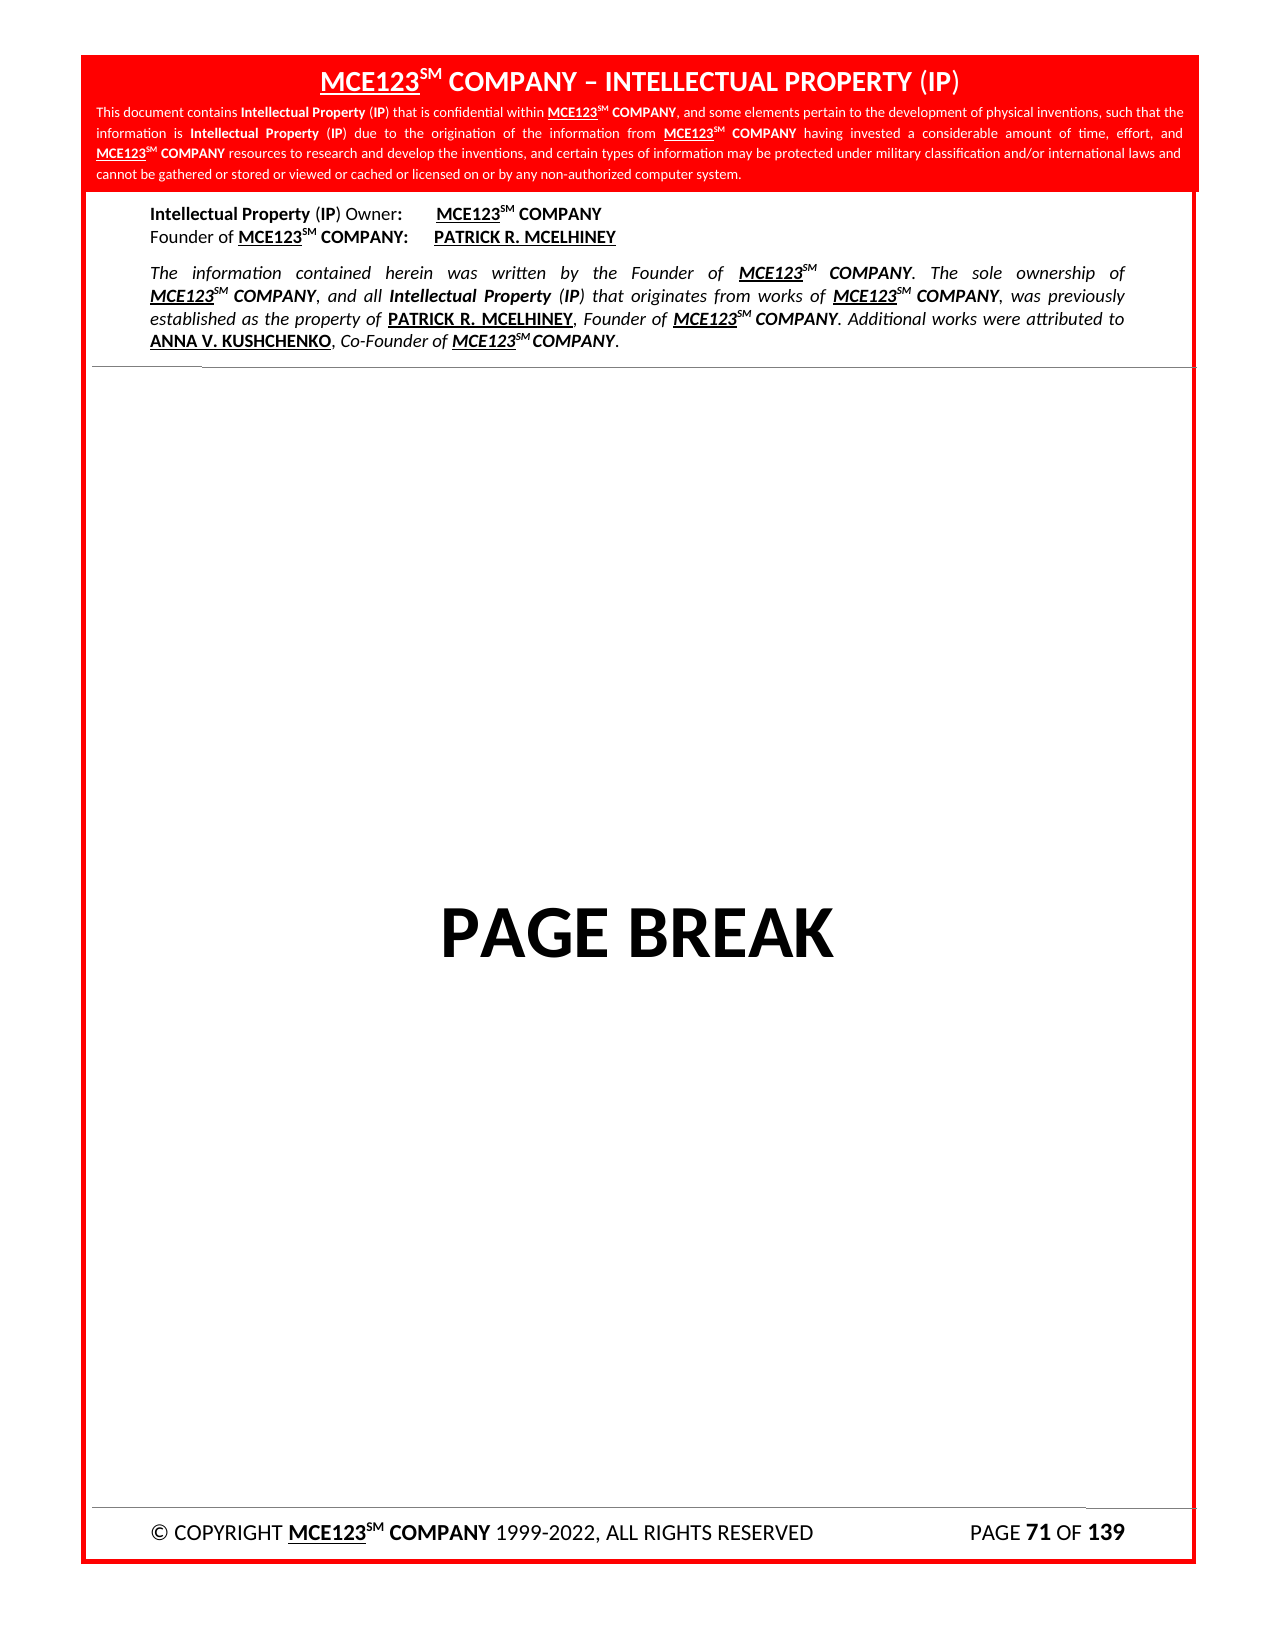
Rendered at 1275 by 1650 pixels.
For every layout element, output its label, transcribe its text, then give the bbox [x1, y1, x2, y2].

text PAGE BREAK [150, 885, 1125, 976]
